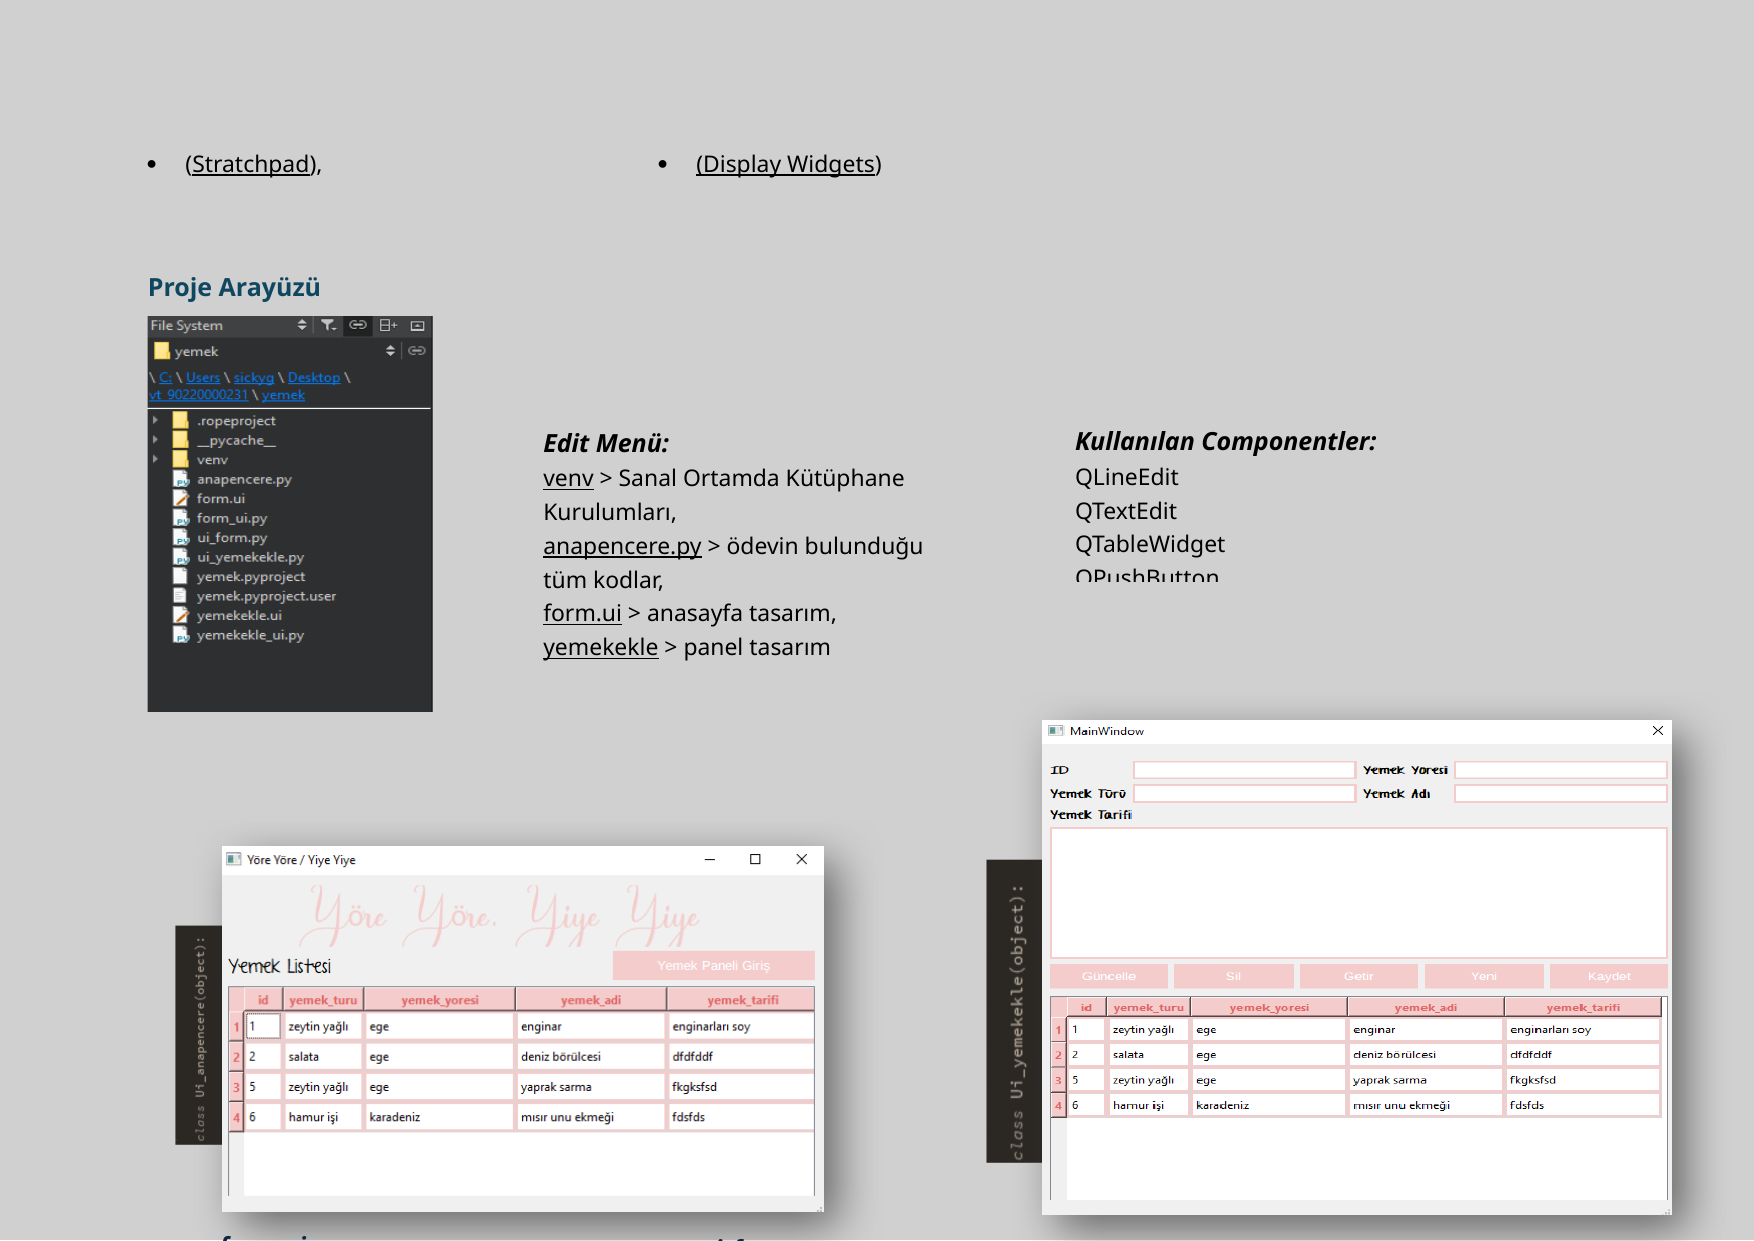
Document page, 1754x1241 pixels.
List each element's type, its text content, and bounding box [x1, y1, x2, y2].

list (Display Widgets) [658, 148, 1096, 179]
list (Stratchpad), [148, 148, 585, 179]
subtitle Proje Arayüzü [148, 269, 1606, 303]
picture [1042, 720, 1672, 1215]
picture [147, 316, 433, 712]
picture [222, 846, 824, 1212]
